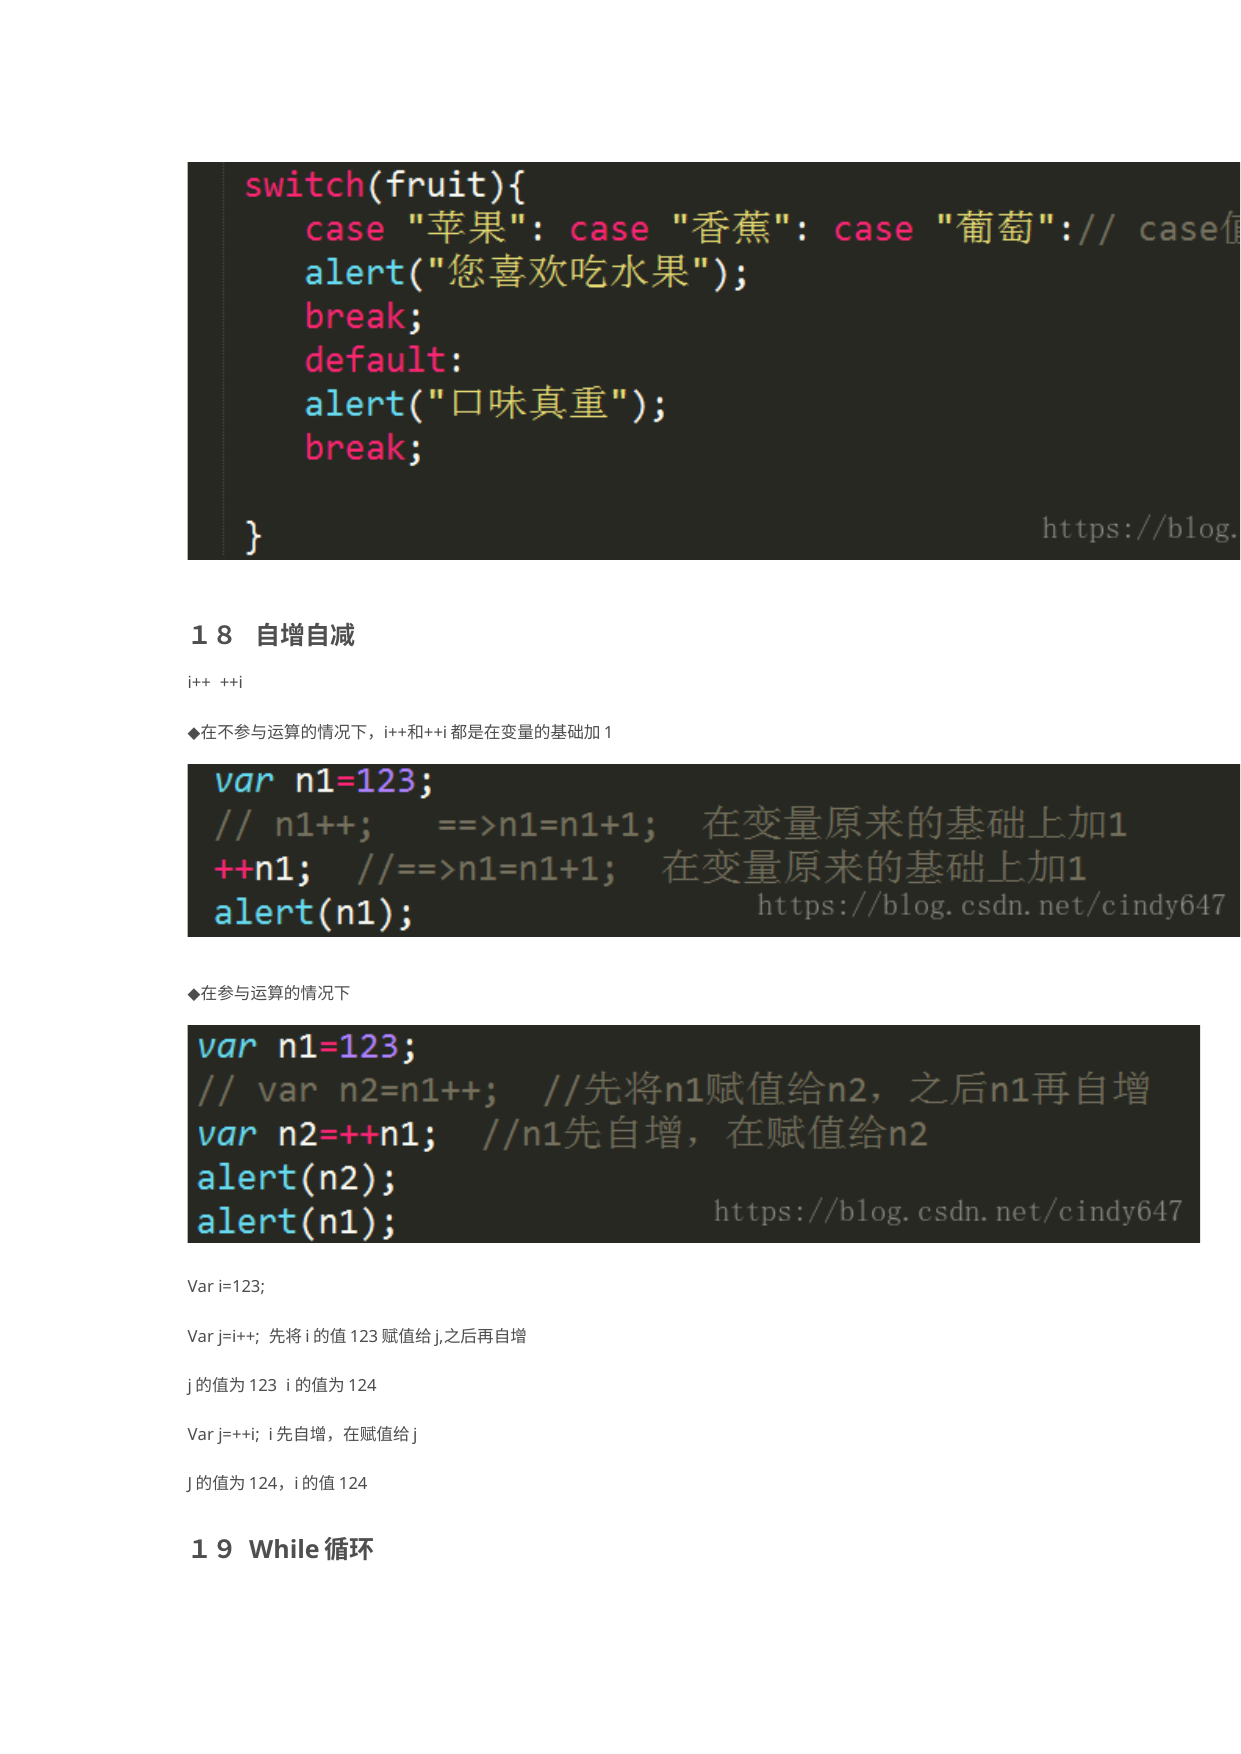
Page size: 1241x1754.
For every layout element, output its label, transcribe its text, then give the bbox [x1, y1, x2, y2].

text i++ ++i [187, 666, 1053, 699]
text ◆在不参与运算的情况下，i++和++i都是在变量的基础加1 [187, 715, 1053, 748]
text Var j=i++; 先将i的值123赋值给j,之后再自增 [187, 1319, 1053, 1351]
picture [187, 764, 1241, 937]
text １９ While循环 [187, 1515, 1053, 1580]
text ◆在参与运算的情况下 [187, 976, 1053, 1009]
text J的值为124，i的值 124 [187, 1466, 1053, 1499]
picture [187, 1025, 1200, 1243]
text Var i=123; [187, 1269, 1053, 1302]
text j的值为123 i 的值为124 [187, 1368, 1053, 1400]
text Var j=++i; i先自增，在赋值给j [187, 1417, 1053, 1449]
picture [187, 162, 1241, 560]
text １８ 自增自减 [187, 601, 1053, 666]
